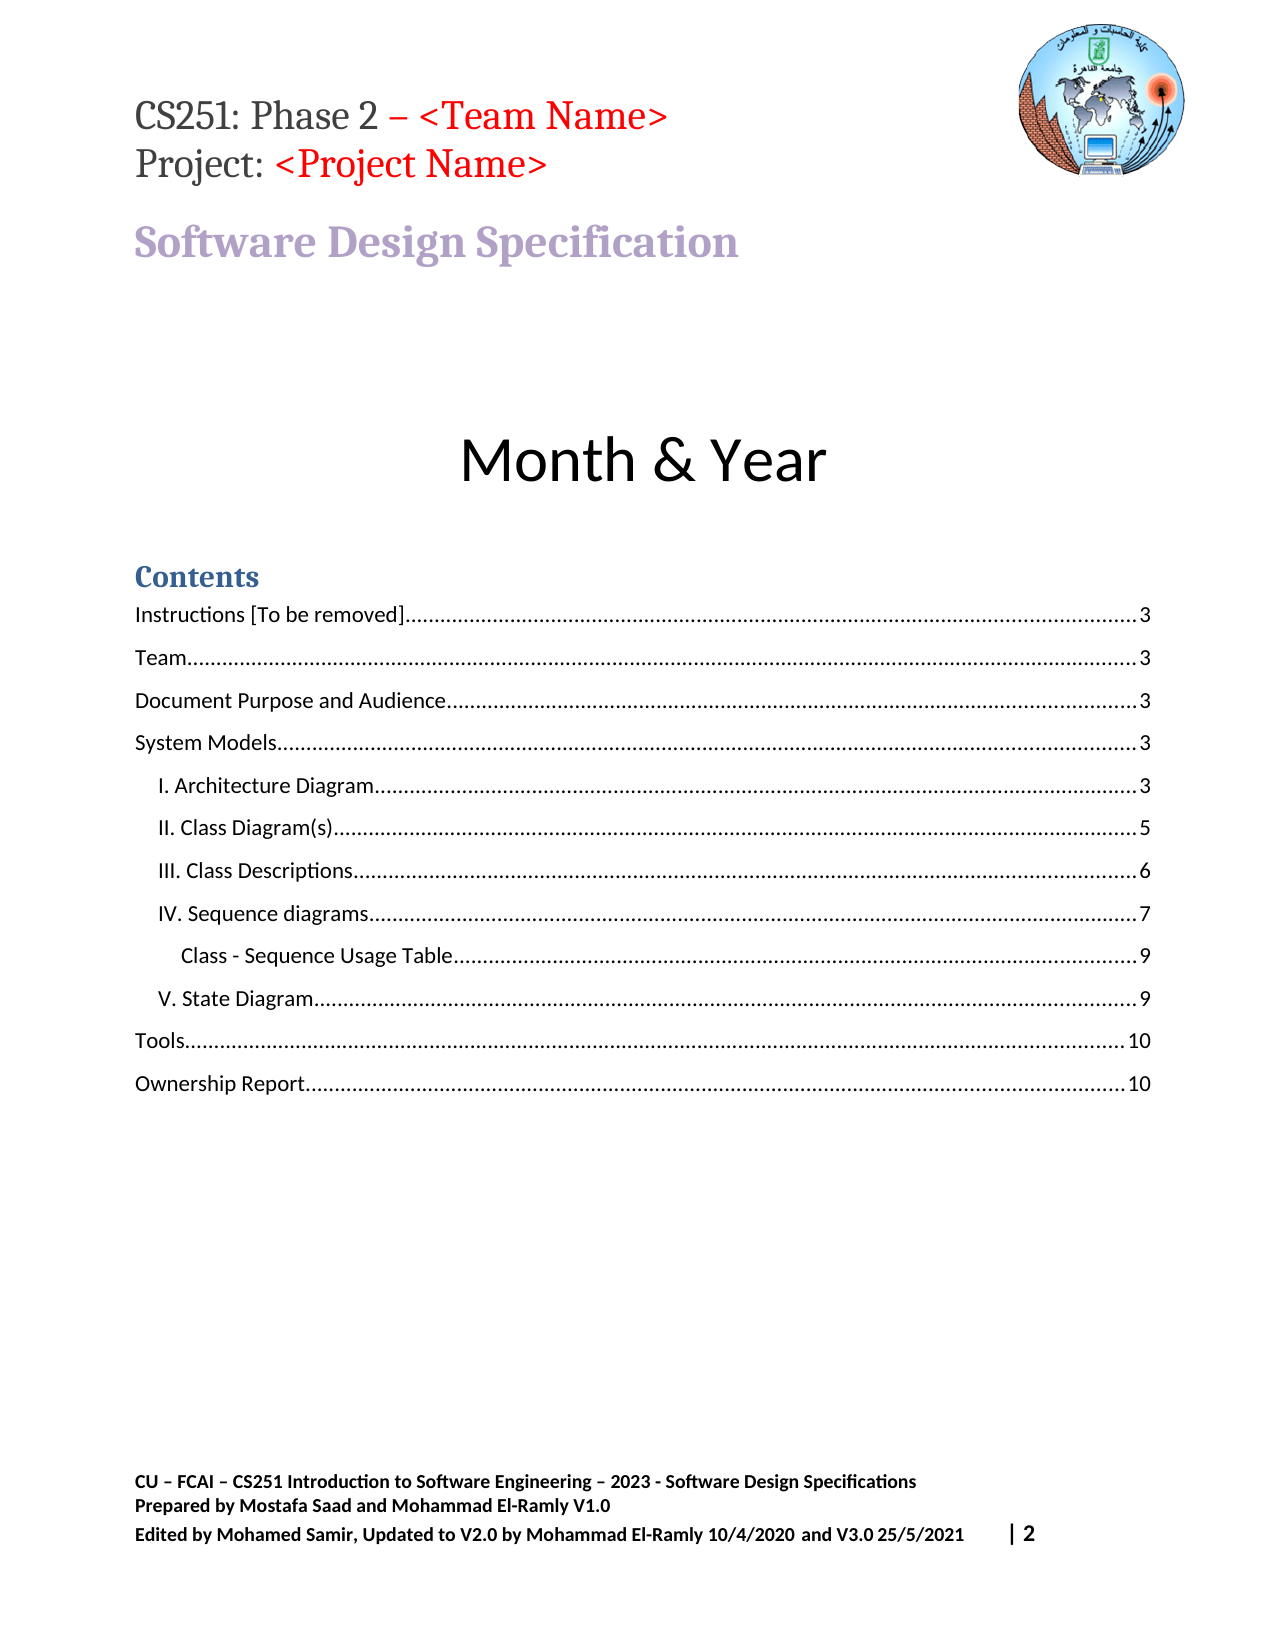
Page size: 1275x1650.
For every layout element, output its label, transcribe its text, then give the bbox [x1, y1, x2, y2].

text Month & Year [135, 419, 1152, 497]
picture [1018, 24, 1186, 180]
